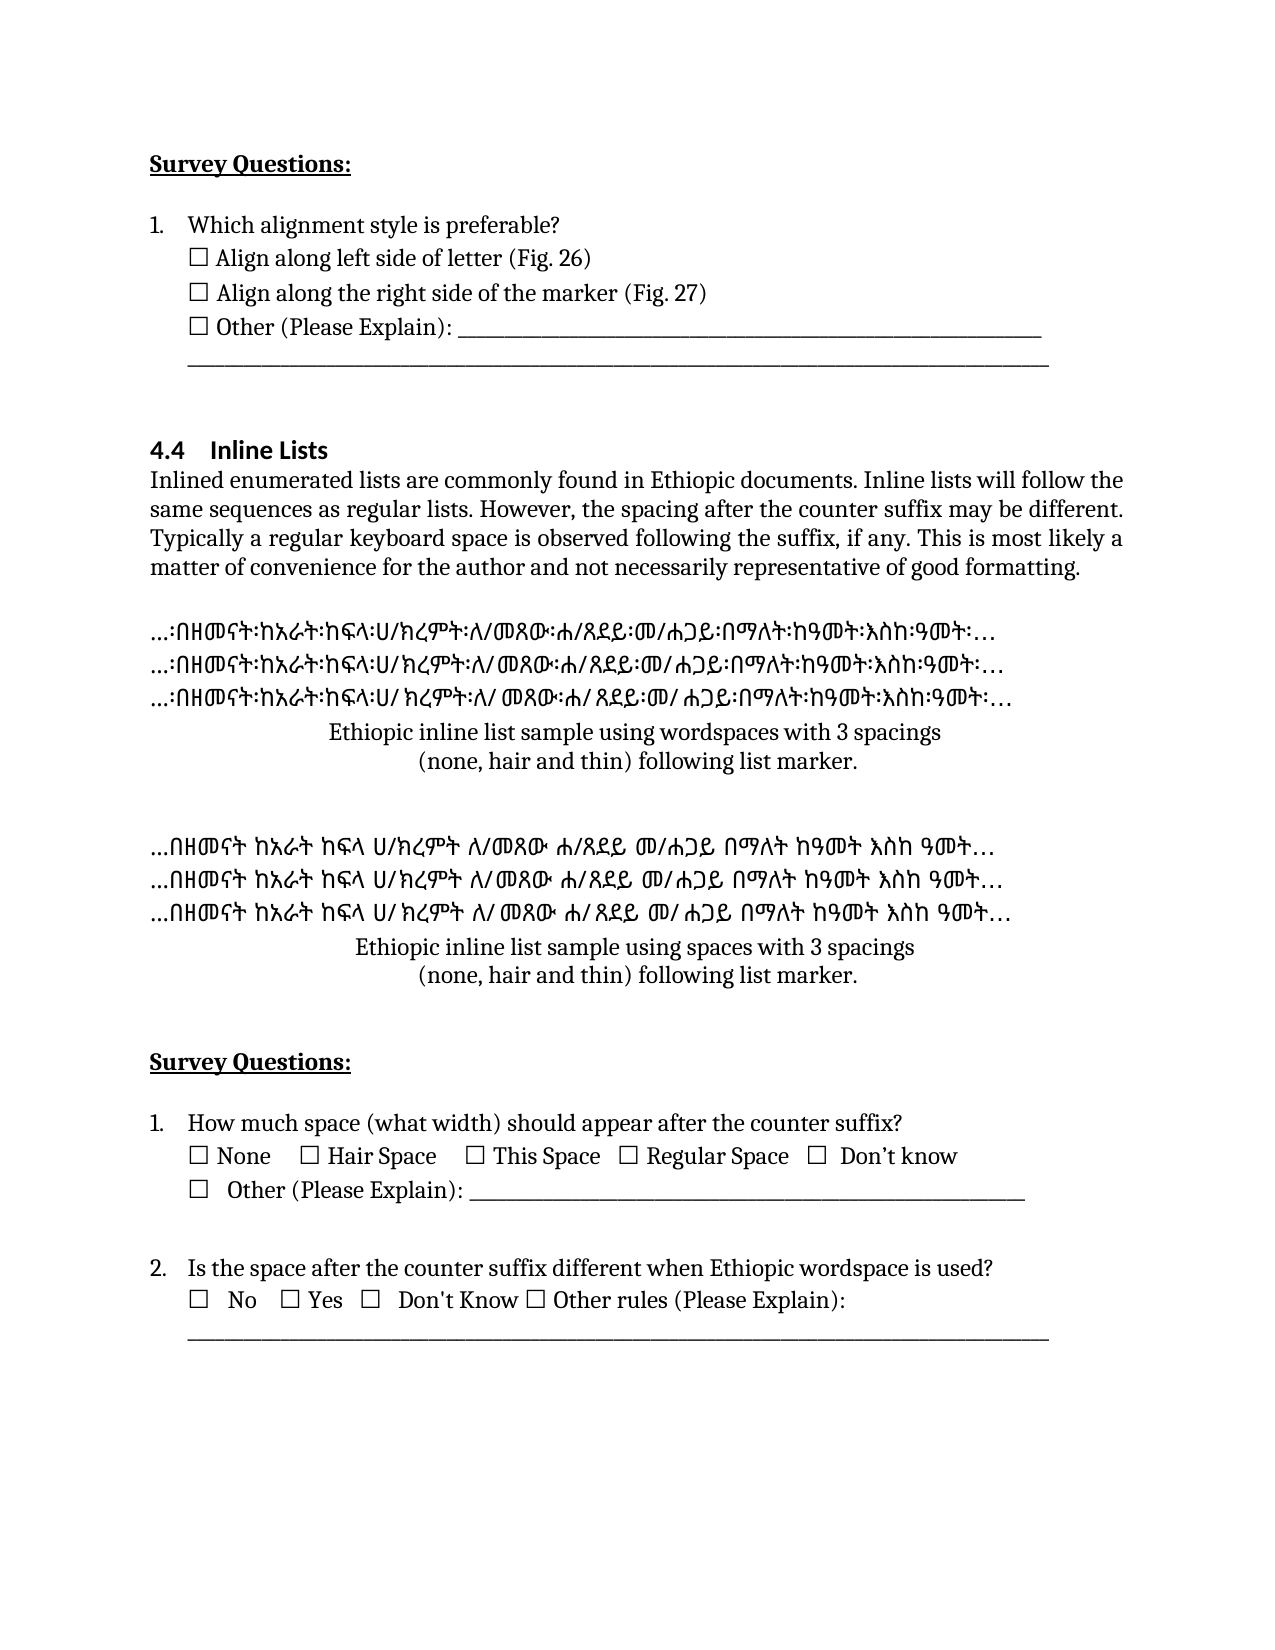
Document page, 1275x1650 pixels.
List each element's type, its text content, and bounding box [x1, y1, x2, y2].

list How much space (what width) should appear after the counter suffix? ☐ None ☐ Hair Space ☐ This Space ☐ Regular Space ☐ Don’t know ☐ Other (Please Explain): ____________________________________________________________ [150, 1109, 1125, 1206]
text …በዘመናት ከአራት ከፍላ ሀ/ክረምት ለ/መጸው ሐ/ጸደይ መ/ሐጋይ በማለት ከዓመት እስከ ዓመት… [150, 830, 1125, 863]
text …፡በዘመናት፡ከአራት፡ከፍላ፡ሀ/ክረምት፡ለ/መጸው፡ሐ/ጸደይ፡መ/ሐጋይ፡በማለት፡ከዓመት፡እስከ፡ዓመት፡… [150, 680, 1125, 713]
text …፡በዘመናት፡ከአራት፡ከፍላ፡ሀ/ክረምት፡ለ/መጸው፡ሐ/ጸደይ፡መ/ሐጋይ፡በማለት፡ከዓመት፡እስከ፡ዓመት፡… [150, 648, 1125, 680]
text Ethiopic inline list sample using spaces with 3 spacings (none, hair and thin) following list marker. [150, 933, 1125, 990]
text …በዘመናት ከአራት ከፍላ ሀ/ክረምት ለ/መጸው ሐ/ጸደይ መ/ሐጋይ በማለት ከዓመት እስከ ዓመት… [150, 895, 1125, 928]
text …በዘመናት ከአራት ከፍላ ሀ/ክረምት ለ/መጸው ሐ/ጸደይ መ/ሐጋይ በማለት ከዓመት እስከ ዓመት… [150, 863, 1125, 895]
text Ethiopic inline list sample using wordspaces with 3 spacings (none, hair and thin) following list marker. [150, 718, 1125, 775]
text Inlined enumerated lists are commonly found in Ethiopic documents. Inline lists will follow the same sequences as regular lists. However, the spacing after the counter suffix may be different. Typically a regular keyboard space is observed following the suffix, if any. This is most likely a matter of convenience for the author and not necessarily representative of good formatting. [150, 552, 1125, 581]
text …፡በዘመናት፡ከአራት፡ከፍላ፡ሀ/ክረምት፡ለ/መጸው፡ሐ/ጸደይ፡መ/ሐጋይ፡በማለት፡ከዓመት፡እስከ፡ዓመት፡… [150, 615, 1125, 648]
text Survey Questions: [150, 1048, 1125, 1076]
text Survey Questions: [150, 150, 1125, 179]
subtitle Inline Lists [150, 433, 1125, 466]
list Is the space after the counter suffix different when Ethiopic wordspace is used? ☐ No ☐ Yes ☐ Don't Know ☐ Other rules (Please Explain): _____________________________________________________________________________________________ [150, 1253, 1125, 1345]
list Which alignment style is preferable? ☐ Align along left side of letter (Fig. 26) ☐ Align along the right side of the marker (Fig. 27) ☐ Other (Please Explain): _______________________________________________________________ _____________________________________________________________________________________________ [150, 211, 1125, 371]
